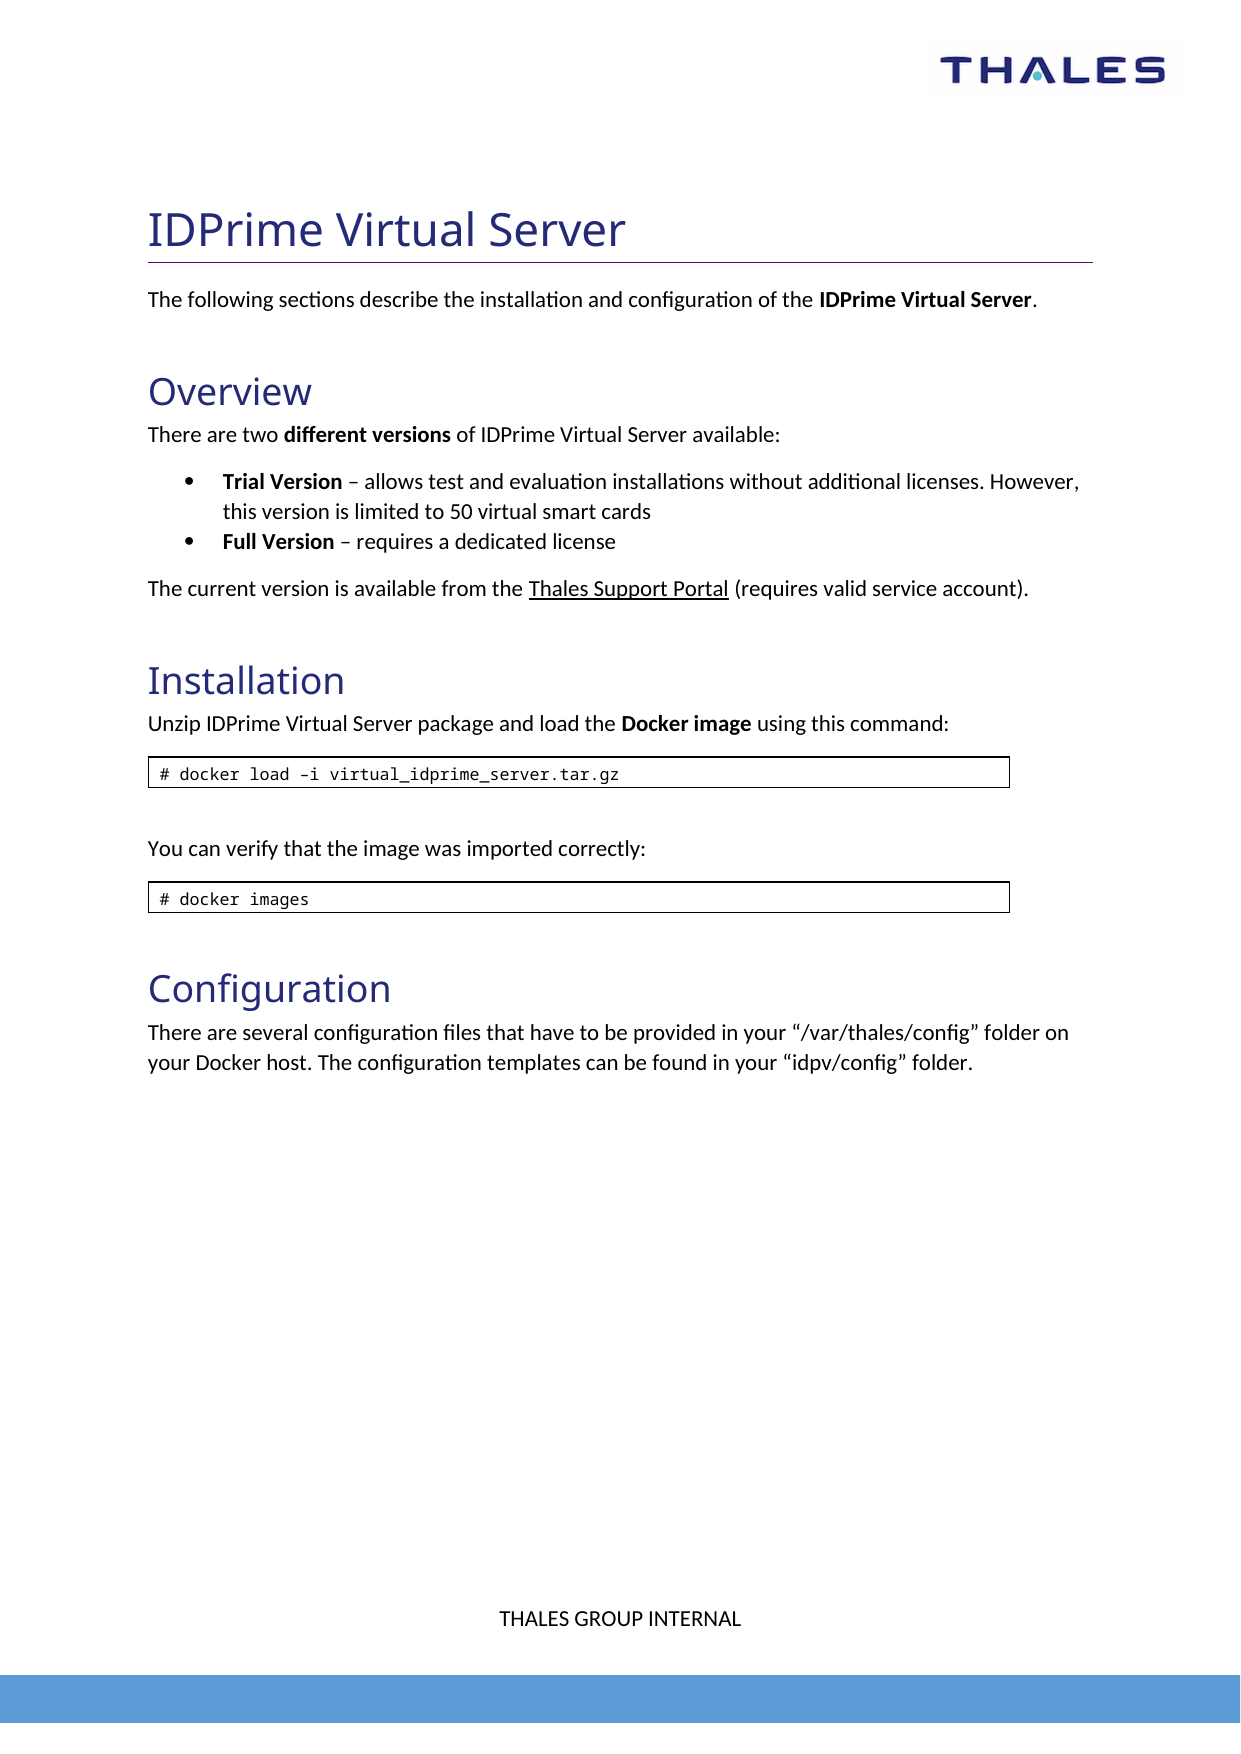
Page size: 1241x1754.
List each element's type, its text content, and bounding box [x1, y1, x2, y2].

text The current version is available from the Thales Support Portal (requires valid service account). [148, 574, 1093, 602]
subtitle Installation [148, 654, 1093, 705]
subtitle Overview [148, 365, 1093, 416]
table_header # docker load –i virtual_idprime_server.tar.gz [149, 758, 1009, 787]
picture [924, 41, 1183, 99]
text There are several configuration files that have to be provided in your “/var/thales/config” folder on your Docker host. The configuration templates can be found in your “idpv/config” folder. [148, 1018, 1093, 1076]
text Unzip IDPrime Virtual Server package and load the Docker image using this command: [148, 709, 1093, 737]
subtitle IDPrime Virtual Server [148, 198, 1093, 262]
text There are two different versions of IDPrime Virtual Server available: [148, 420, 1093, 448]
text You can verify that the image was imported correctly: [148, 834, 1093, 862]
text The following sections describe the installation and configuration of the IDPrime Virtual Server. [148, 285, 1093, 313]
list Full Version – requires a dedicated license [185, 527, 1093, 555]
table_header # docker images [149, 883, 1009, 912]
subtitle Configuration [148, 963, 1093, 1014]
list Trial Version – allows test and evaluation installations without additional licenses. However, this version is limited to 50 virtual smart cards [185, 467, 1093, 525]
